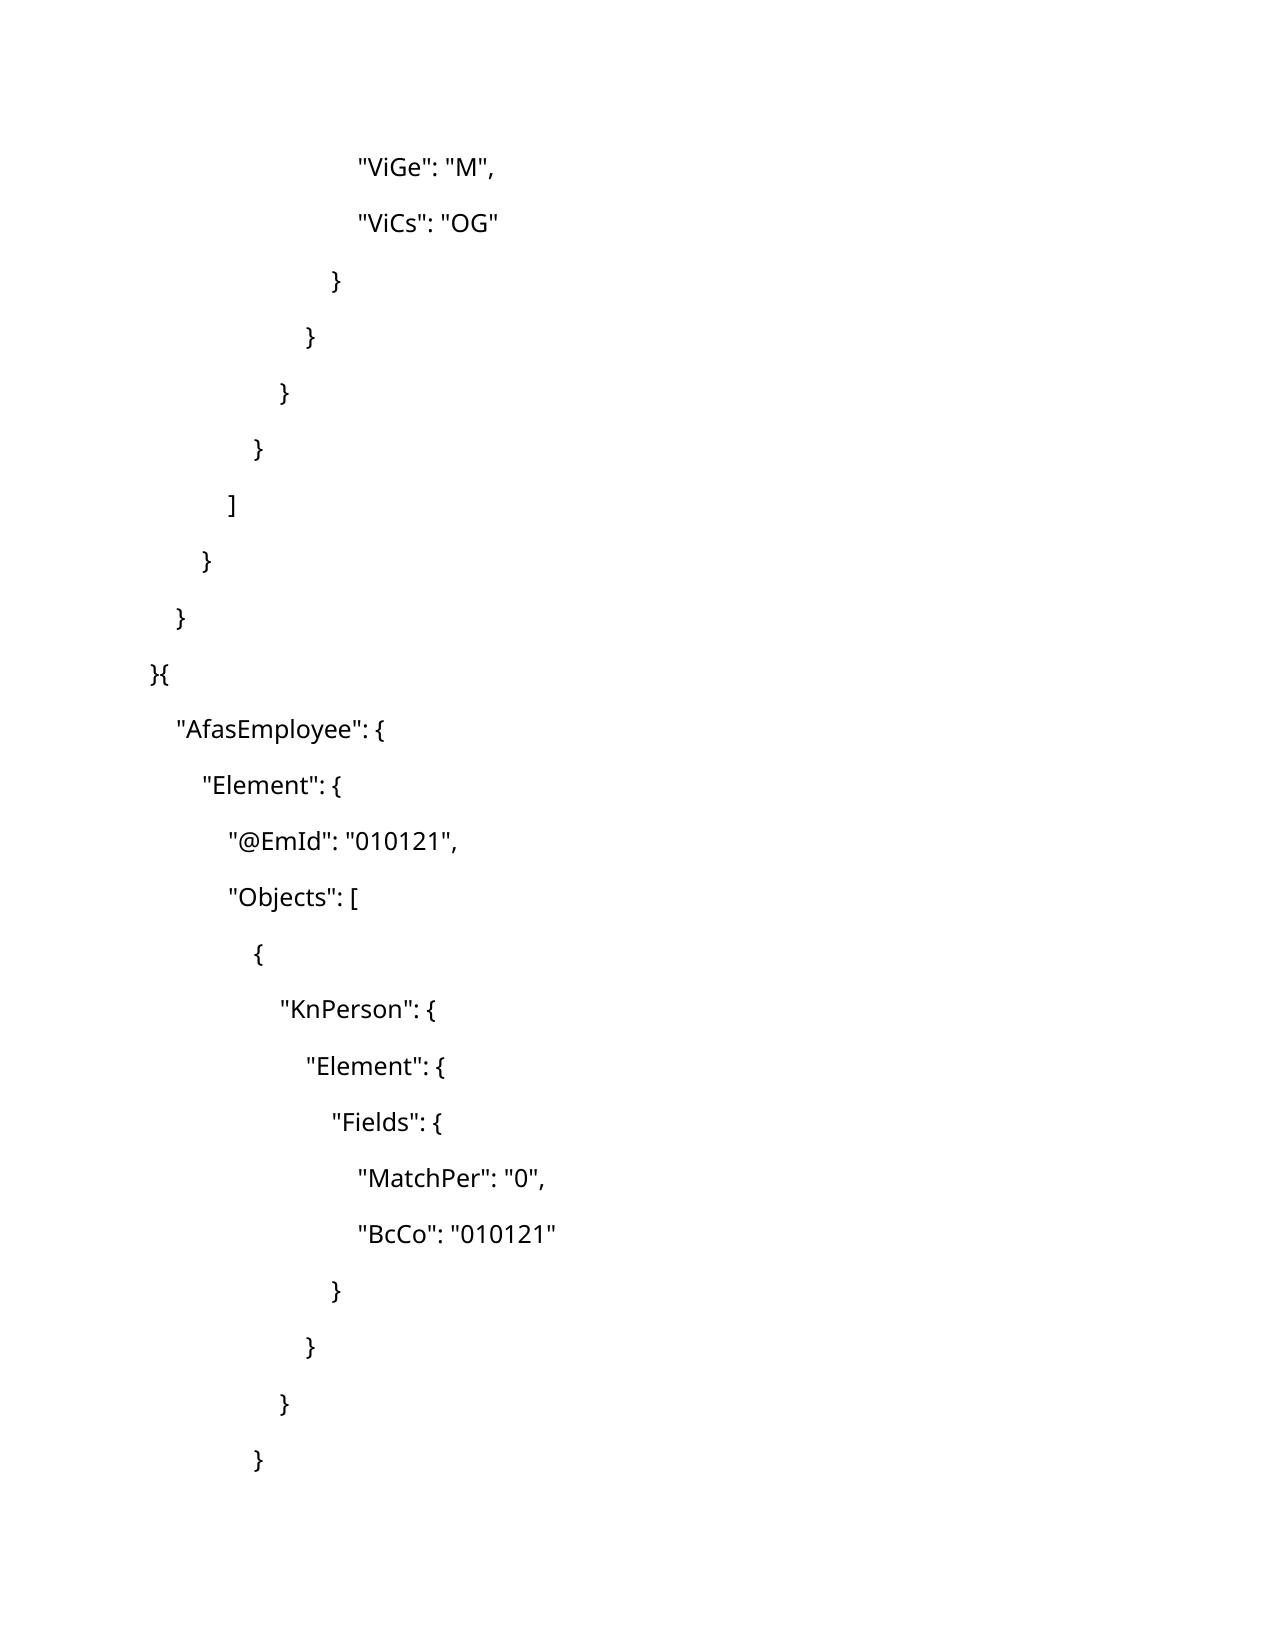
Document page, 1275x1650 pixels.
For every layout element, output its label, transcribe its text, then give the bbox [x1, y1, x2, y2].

text "Objects": [ [150, 880, 1125, 914]
text "Element": { [150, 1048, 1125, 1082]
text "KnPerson": { [150, 992, 1125, 1026]
text } [150, 318, 1125, 352]
text "AfasEmployee": { [150, 711, 1125, 746]
text "ViGe": "M", [150, 150, 1125, 184]
text } [150, 1441, 1125, 1475]
text "ViCs": "OG" [150, 206, 1125, 240]
text "Element": { [150, 768, 1125, 802]
text } [150, 599, 1125, 633]
text { [150, 936, 1125, 970]
text } [150, 1329, 1125, 1363]
text } [150, 374, 1125, 409]
text "@EmId": "010121", [150, 824, 1125, 858]
text } [150, 262, 1125, 296]
text }{ [150, 655, 1125, 689]
text } [150, 431, 1125, 465]
text "BcCo": "010121" [150, 1217, 1125, 1251]
text "Fields": { [150, 1104, 1125, 1138]
text } [150, 1385, 1125, 1419]
text ] [150, 487, 1125, 521]
text "MatchPer": "0", [150, 1161, 1125, 1195]
text } [150, 543, 1125, 577]
text } [150, 1273, 1125, 1307]
